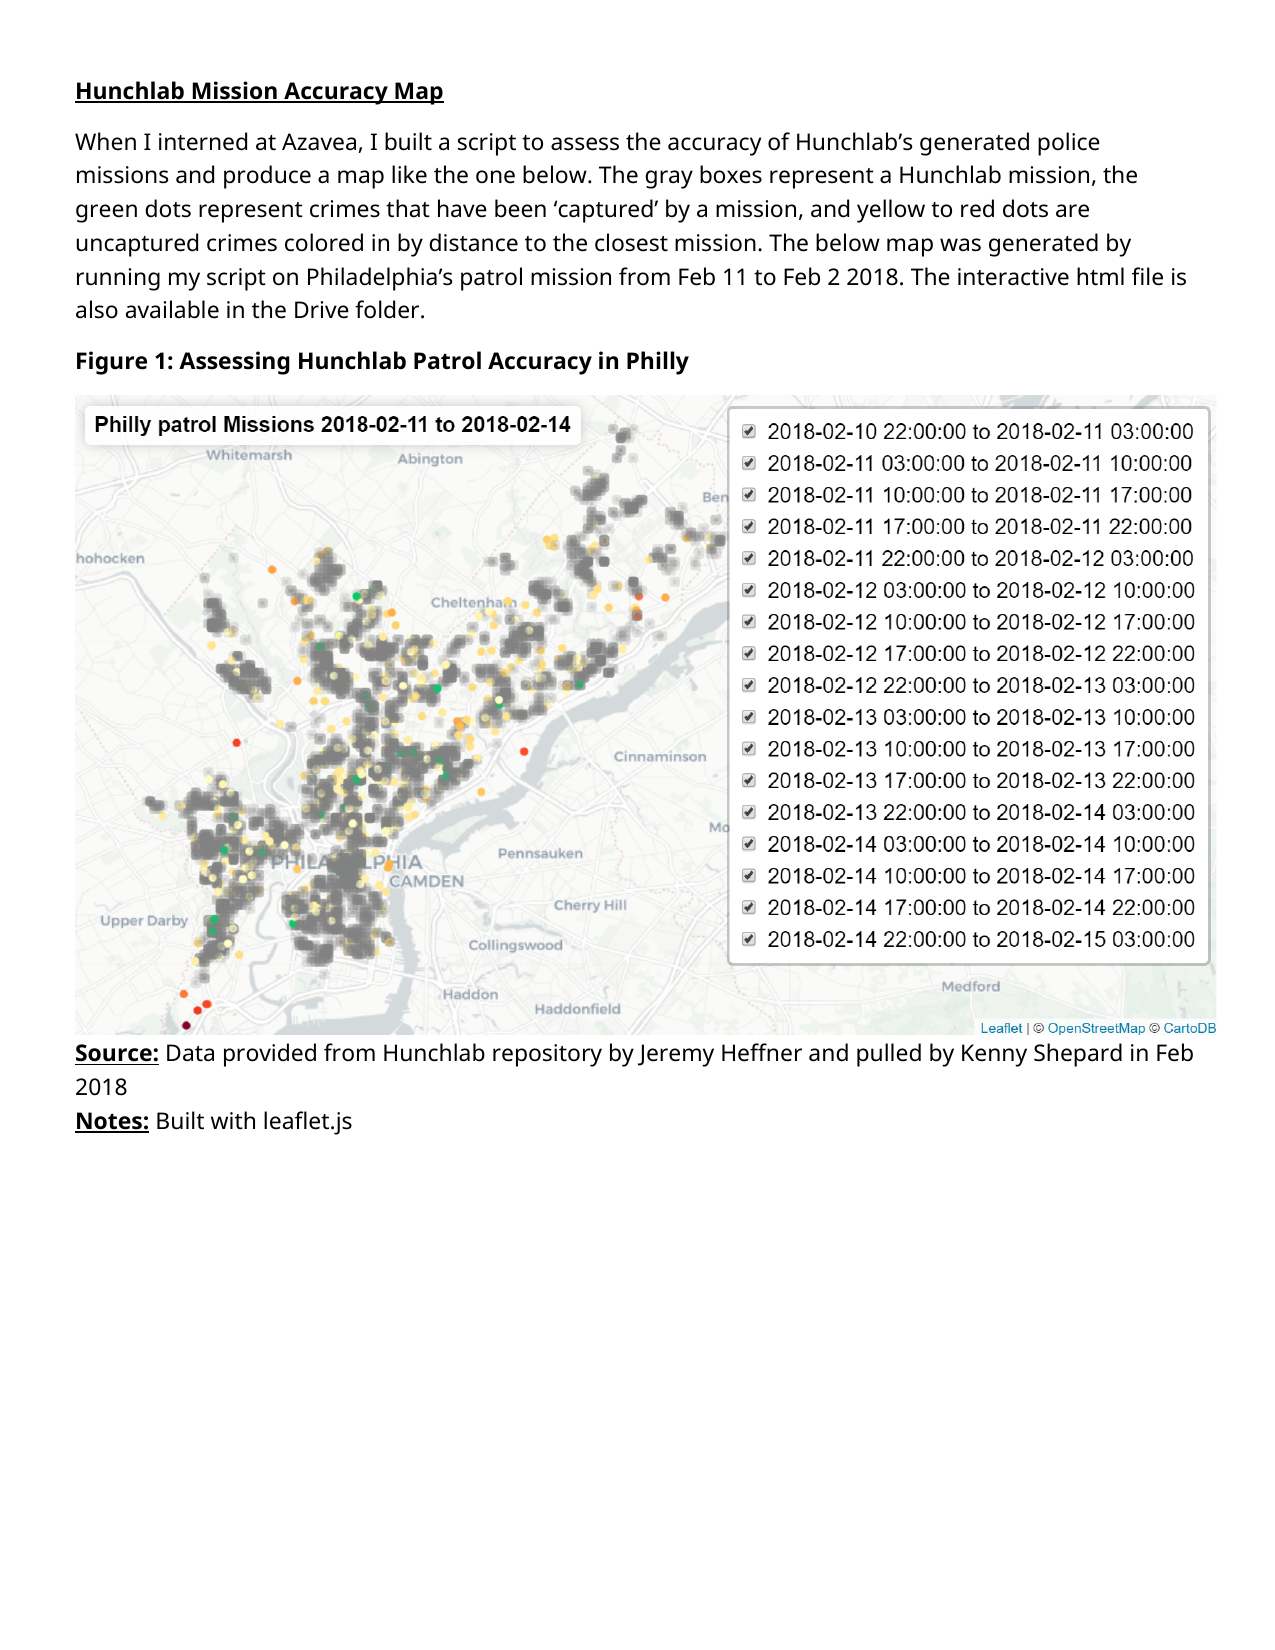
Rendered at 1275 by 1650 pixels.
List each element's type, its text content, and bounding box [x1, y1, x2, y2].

text Notes: Built with leaflet.js [75, 1105, 1200, 1136]
text When I interned at Azavea, I built a script to assess the accuracy of Hunchlab’s generated police missions and produce a map like the one below. The gray boxes represent a Hunchlab mission, the green dots represent crimes that have been ‘captured’ by a mission, and yellow to red dots are uncaptured crimes colored in by distance to the closest mission. The below map was generated by running my script on Philadelphia’s patrol mission from Feb 11 to Feb 2 2018. The interactive html file is also available in the Drive folder. [75, 125, 1200, 325]
text Hunchlab Mission Accuracy Map [75, 75, 1200, 106]
picture [75, 395, 1217, 1035]
text Source: Data provided from Hunchlab repository by Jeremy Heffner and pulled by Kenny Shepard in Feb 2018 [75, 1035, 1200, 1102]
text Figure 1: Assessing Hunchlab Patrol Accuracy in Philly [75, 344, 1200, 376]
